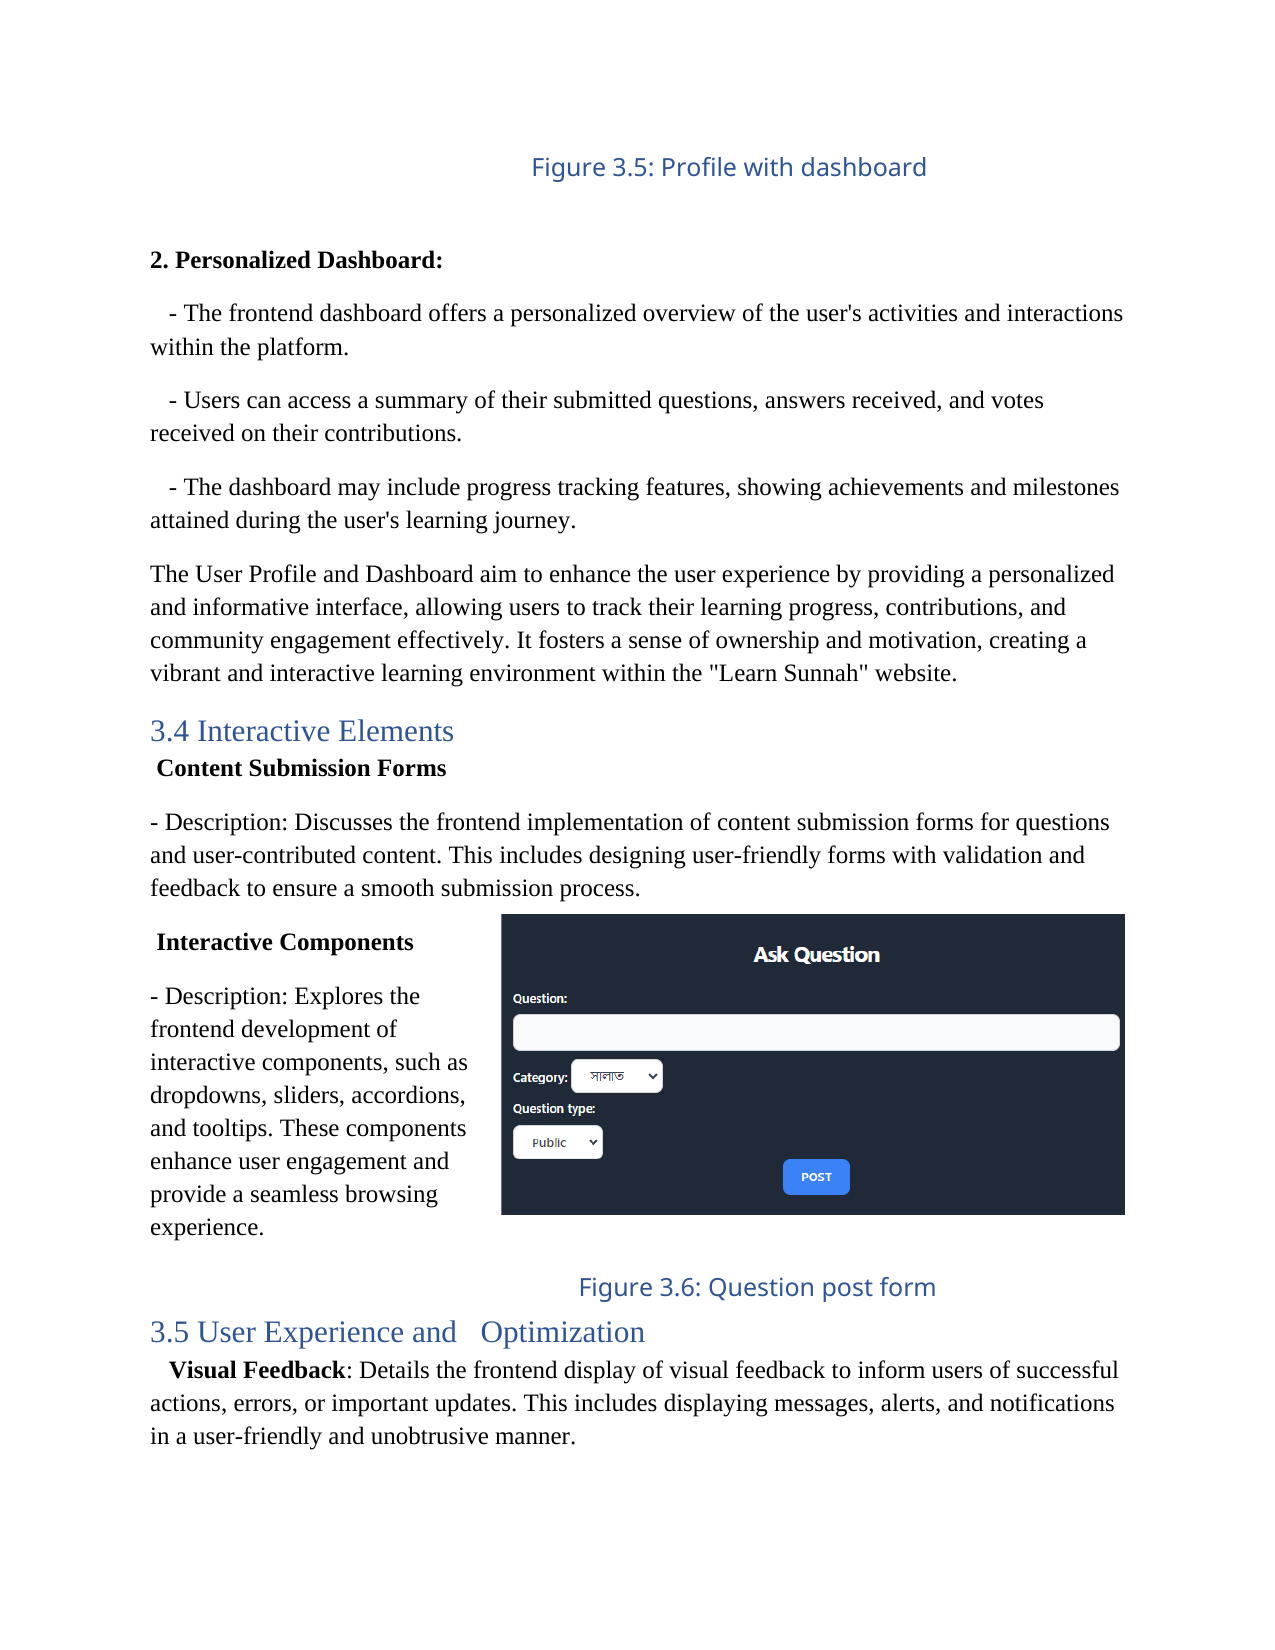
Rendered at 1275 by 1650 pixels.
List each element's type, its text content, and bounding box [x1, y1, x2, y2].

subtitle Figure 3.6: Question post form [150, 1270, 1125, 1304]
text - Description: Explores the frontend development of interactive components, such as dropdowns, sliders, accordions, and tooltips. These components enhance user engagement and provide a seamless browsing experience. [150, 981, 1125, 1241]
text - The frontend dashboard offers a personalized overview of the user's activities and interactions within the platform. [150, 298, 1125, 360]
subtitle 3.5 User Experience and Optimization [150, 1313, 1125, 1349]
text Interactive Components [150, 927, 501, 956]
text - Description: Discusses the frontend implementation of content submission forms for questions and user-contributed content. This includes designing user-friendly forms with validation and feedback to ensure a smooth submission process. [150, 807, 1125, 902]
text Content Submission Forms [150, 753, 1125, 782]
picture [501, 914, 1125, 1215]
text - The dashboard may include progress tracking features, showing achievements and milestones attained during the user's learning journey. [150, 472, 1125, 534]
subtitle 3.4 Interactive Elements [150, 712, 1125, 748]
text The User Profile and Dashboard aim to enhance the user experience by providing a personalized and informative interface, allowing users to track their learning progress, contributions, and community engagement effectively. It fosters a sense of ownership and motivation, creating a vibrant and interactive learning environment within the "Learn Sunnah" website. [150, 559, 1125, 687]
text - Users can access a summary of their submitted questions, answers received, and votes received on their contributions. [150, 385, 1125, 447]
text Visual Feedback: Details the frontend display of visual feedback to inform users of successful actions, errors, or important updates. This includes displaying messages, alerts, and notifications in a user-friendly and unobtrusive manner. [150, 1355, 1125, 1449]
text 2. Personalized Dashboard: [150, 245, 1125, 273]
subtitle Figure 3.5: Profile with dashboard [150, 150, 1125, 184]
